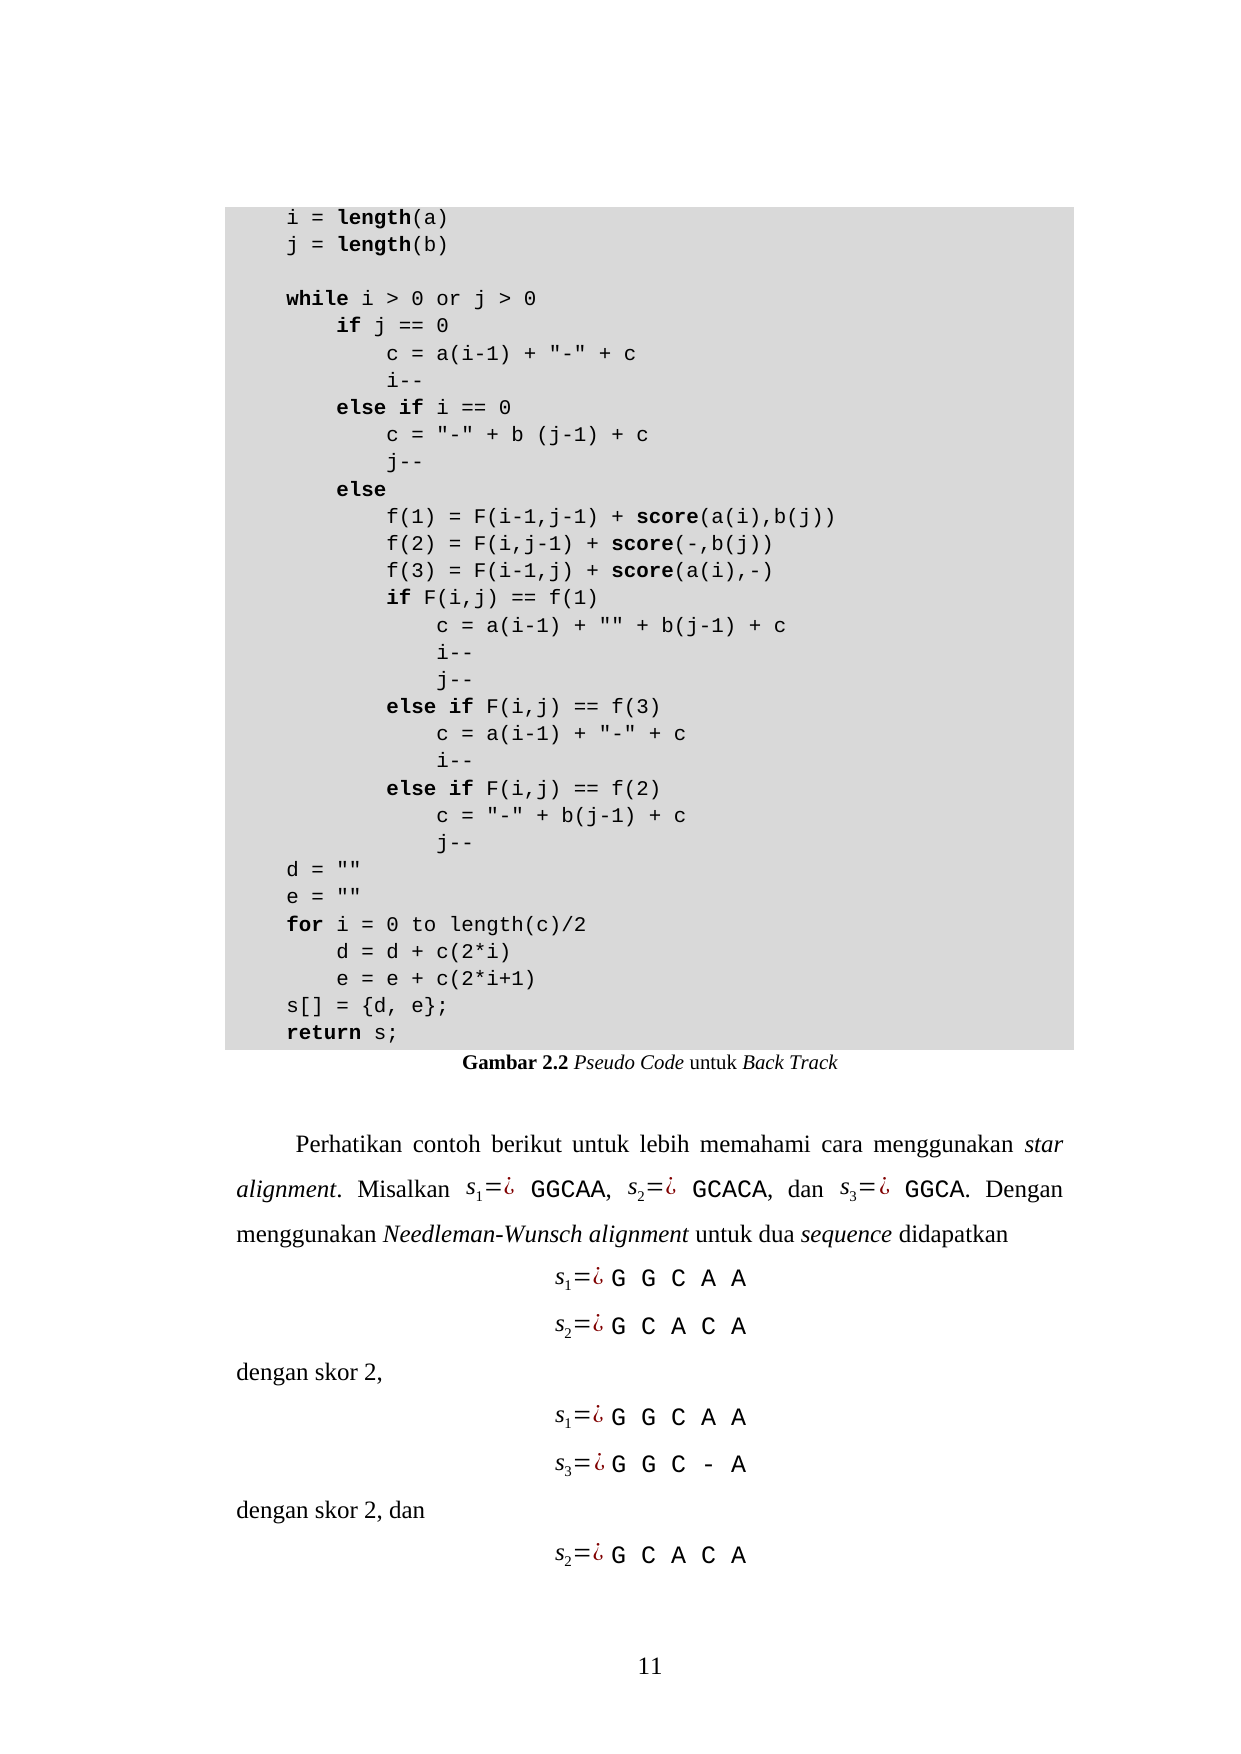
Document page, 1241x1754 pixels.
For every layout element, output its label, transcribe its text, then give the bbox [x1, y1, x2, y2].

text dengan skor 2, [236, 1357, 1063, 1386]
text dengan skor 2, dan [236, 1495, 1063, 1524]
text G G C - A [236, 1448, 1063, 1480]
text Perhatikan contoh berikut untuk lebih memahami cara menggunakan star alignment. Misalkan GGCAA, GCACA, dan GGCA. Dengan menggunakan Needleman-Wunsch alignment untuk dua sequence didapatkan [236, 1129, 1063, 1248]
text G C A C A [236, 1538, 1063, 1571]
text Gambar 2.2 Pseudo Code untuk Back Track [236, 1050, 1063, 1074]
text G G C A A [236, 1400, 1063, 1432]
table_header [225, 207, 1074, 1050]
text G C A C A [236, 1310, 1063, 1342]
text G G C A A [236, 1262, 1063, 1294]
